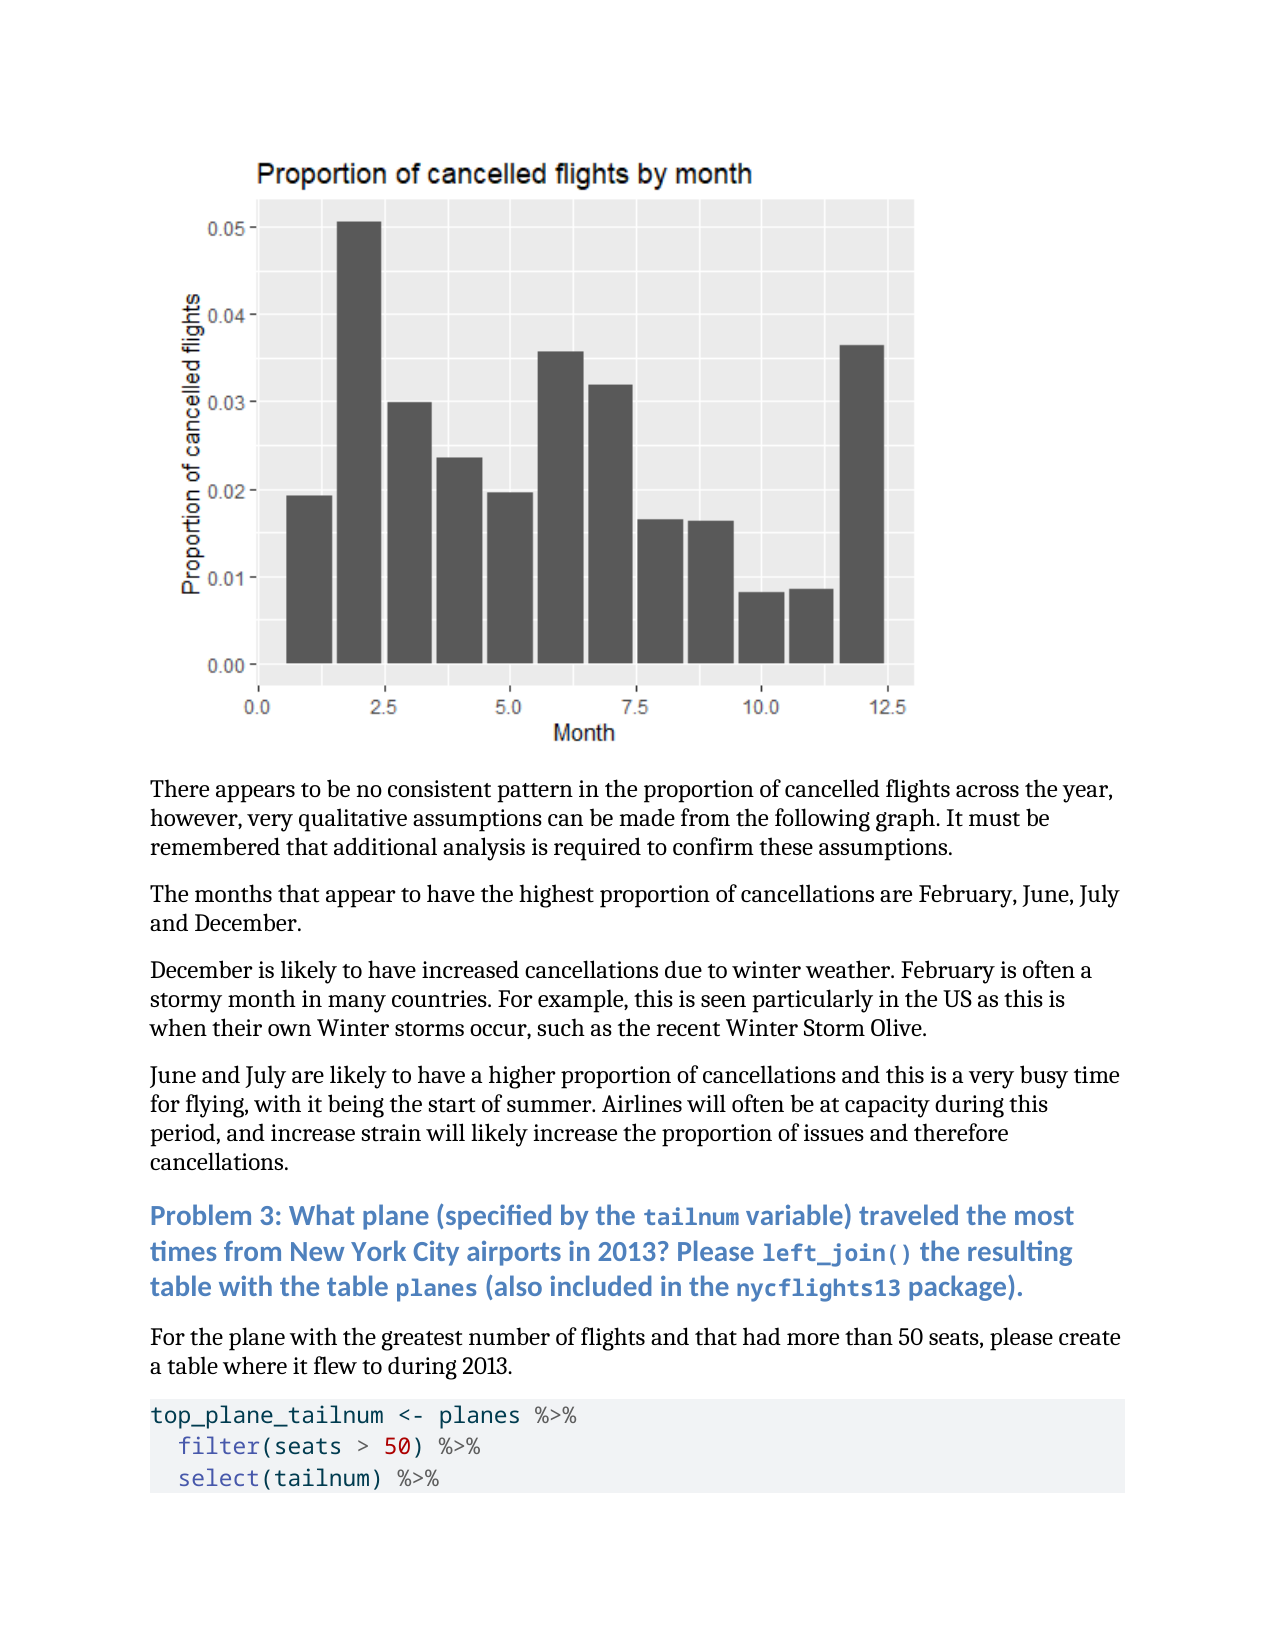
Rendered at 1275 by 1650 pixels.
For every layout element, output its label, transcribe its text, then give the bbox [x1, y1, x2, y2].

text For the plane with the greatest number of flights and that had more than 50 seats, please create a table where it flew to during 2013. [150, 1323, 1125, 1380]
text December is likely to have increased cancellations due to winter weather. February is often a stormy month in many countries. For example, this is seen particularly in the US as this is when their own Winter storms occur, such as the recent Winter Storm Olive. [150, 956, 1125, 1043]
text June and July are likely to have a higher proportion of cancellations and this is a very busy time for flying, with it being the start of summer. Airlines will often be at capacity during this period, and increase strain will likely increase the proportion of issues and therefore cancellations. [150, 1061, 1125, 1176]
text The months that appear to have the highest proportion of cancellations are February, June, July and December. [150, 880, 1125, 938]
text There appears to be no consistent pattern in the proportion of cancelled flights across the year, however, very qualitative assumptions can be made from the following graph. It must be remembered that additional analysis is required to confirm these assumptions. [150, 775, 1125, 861]
picture [168, 150, 927, 757]
subtitle Problem 3: What plane (specified by the tailnum variable) traveled the most times from New York City airports in 2013? Please left_join() the resulting table with the table planes (also included in the nycflights13 package). [150, 1197, 1125, 1304]
